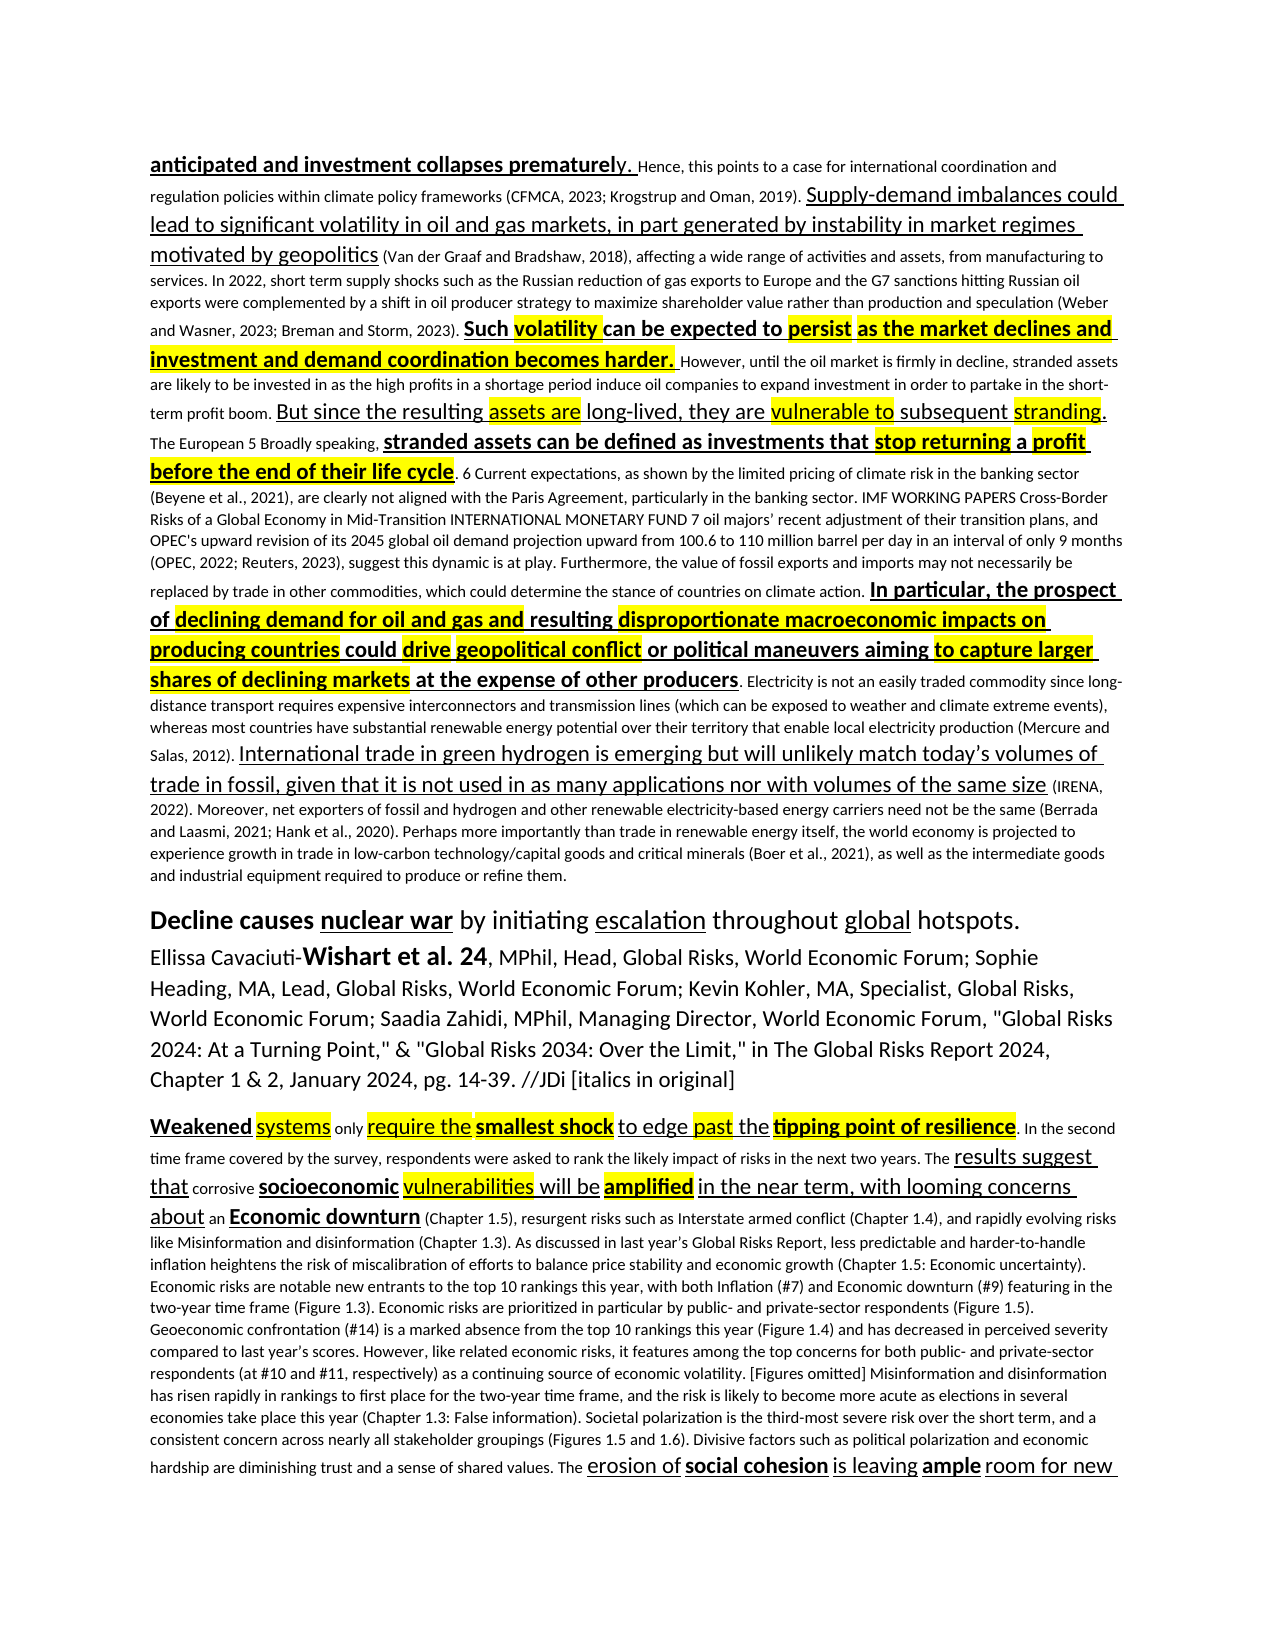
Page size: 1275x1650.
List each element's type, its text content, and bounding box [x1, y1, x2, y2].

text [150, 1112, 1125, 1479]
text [150, 150, 1125, 885]
text Ellissa Cavaciuti-Wishart et al. 24, MPhil, Head, Global Risks, World Economic Forum; Sophie Heading, MA, Lead, Global Risks, World Economic Forum; Kevin Kohler, MA, Specialist, Global Risks, World Economic Forum; Saadia Zahidi, MPhil, Managing Director, World Economic Forum, "Global Risks 2024: At a Turning Point," & "Global Risks 2034: Over the Limit," in The Global Risks Report 2024, Chapter 1 & 2, January 2024, pg. 14-39. //JDi [italics in original] [150, 939, 1125, 1093]
subtitle Decline causes nuclear war by initiating escalation throughout global hotspots. [150, 903, 1125, 937]
